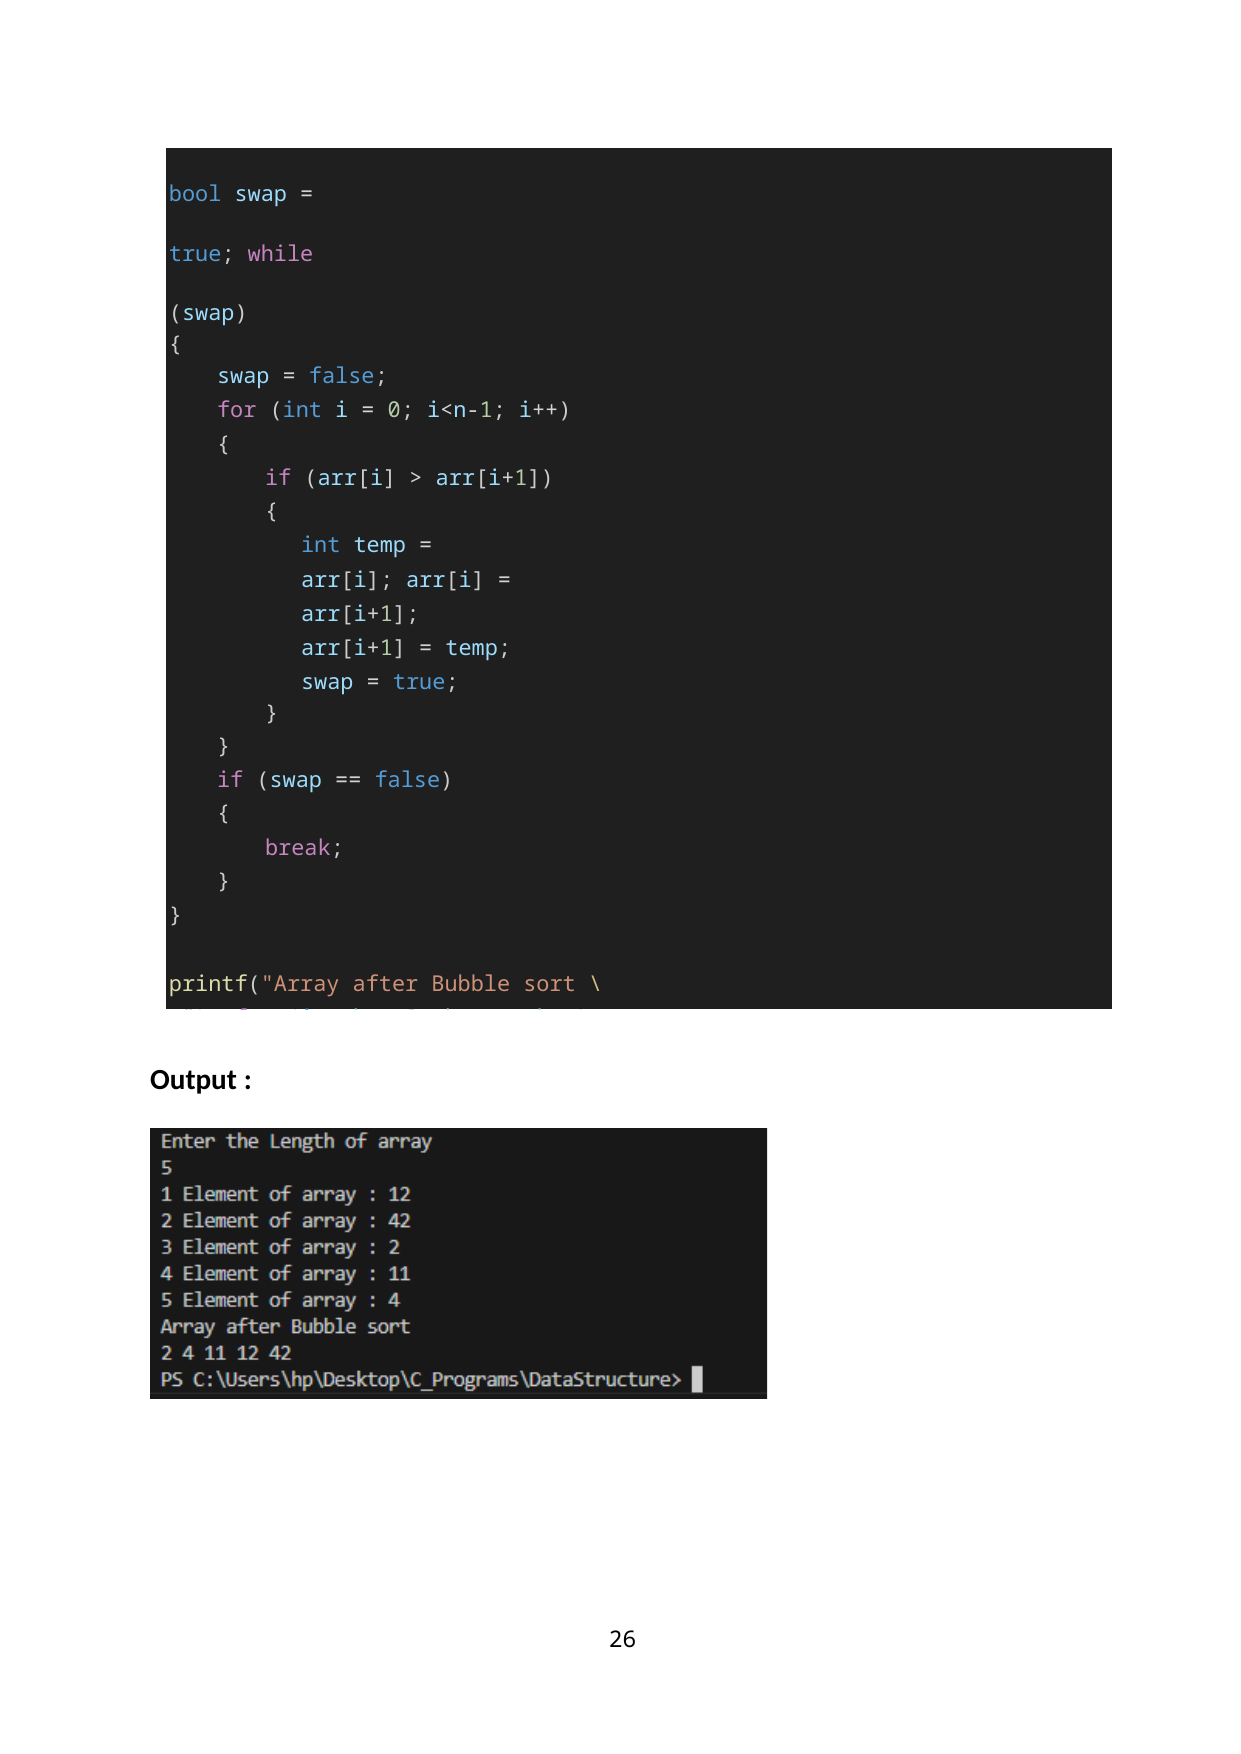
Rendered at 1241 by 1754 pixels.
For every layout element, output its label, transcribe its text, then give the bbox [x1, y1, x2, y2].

picture [150, 1128, 768, 1399]
text Output : [150, 1061, 1240, 1097]
